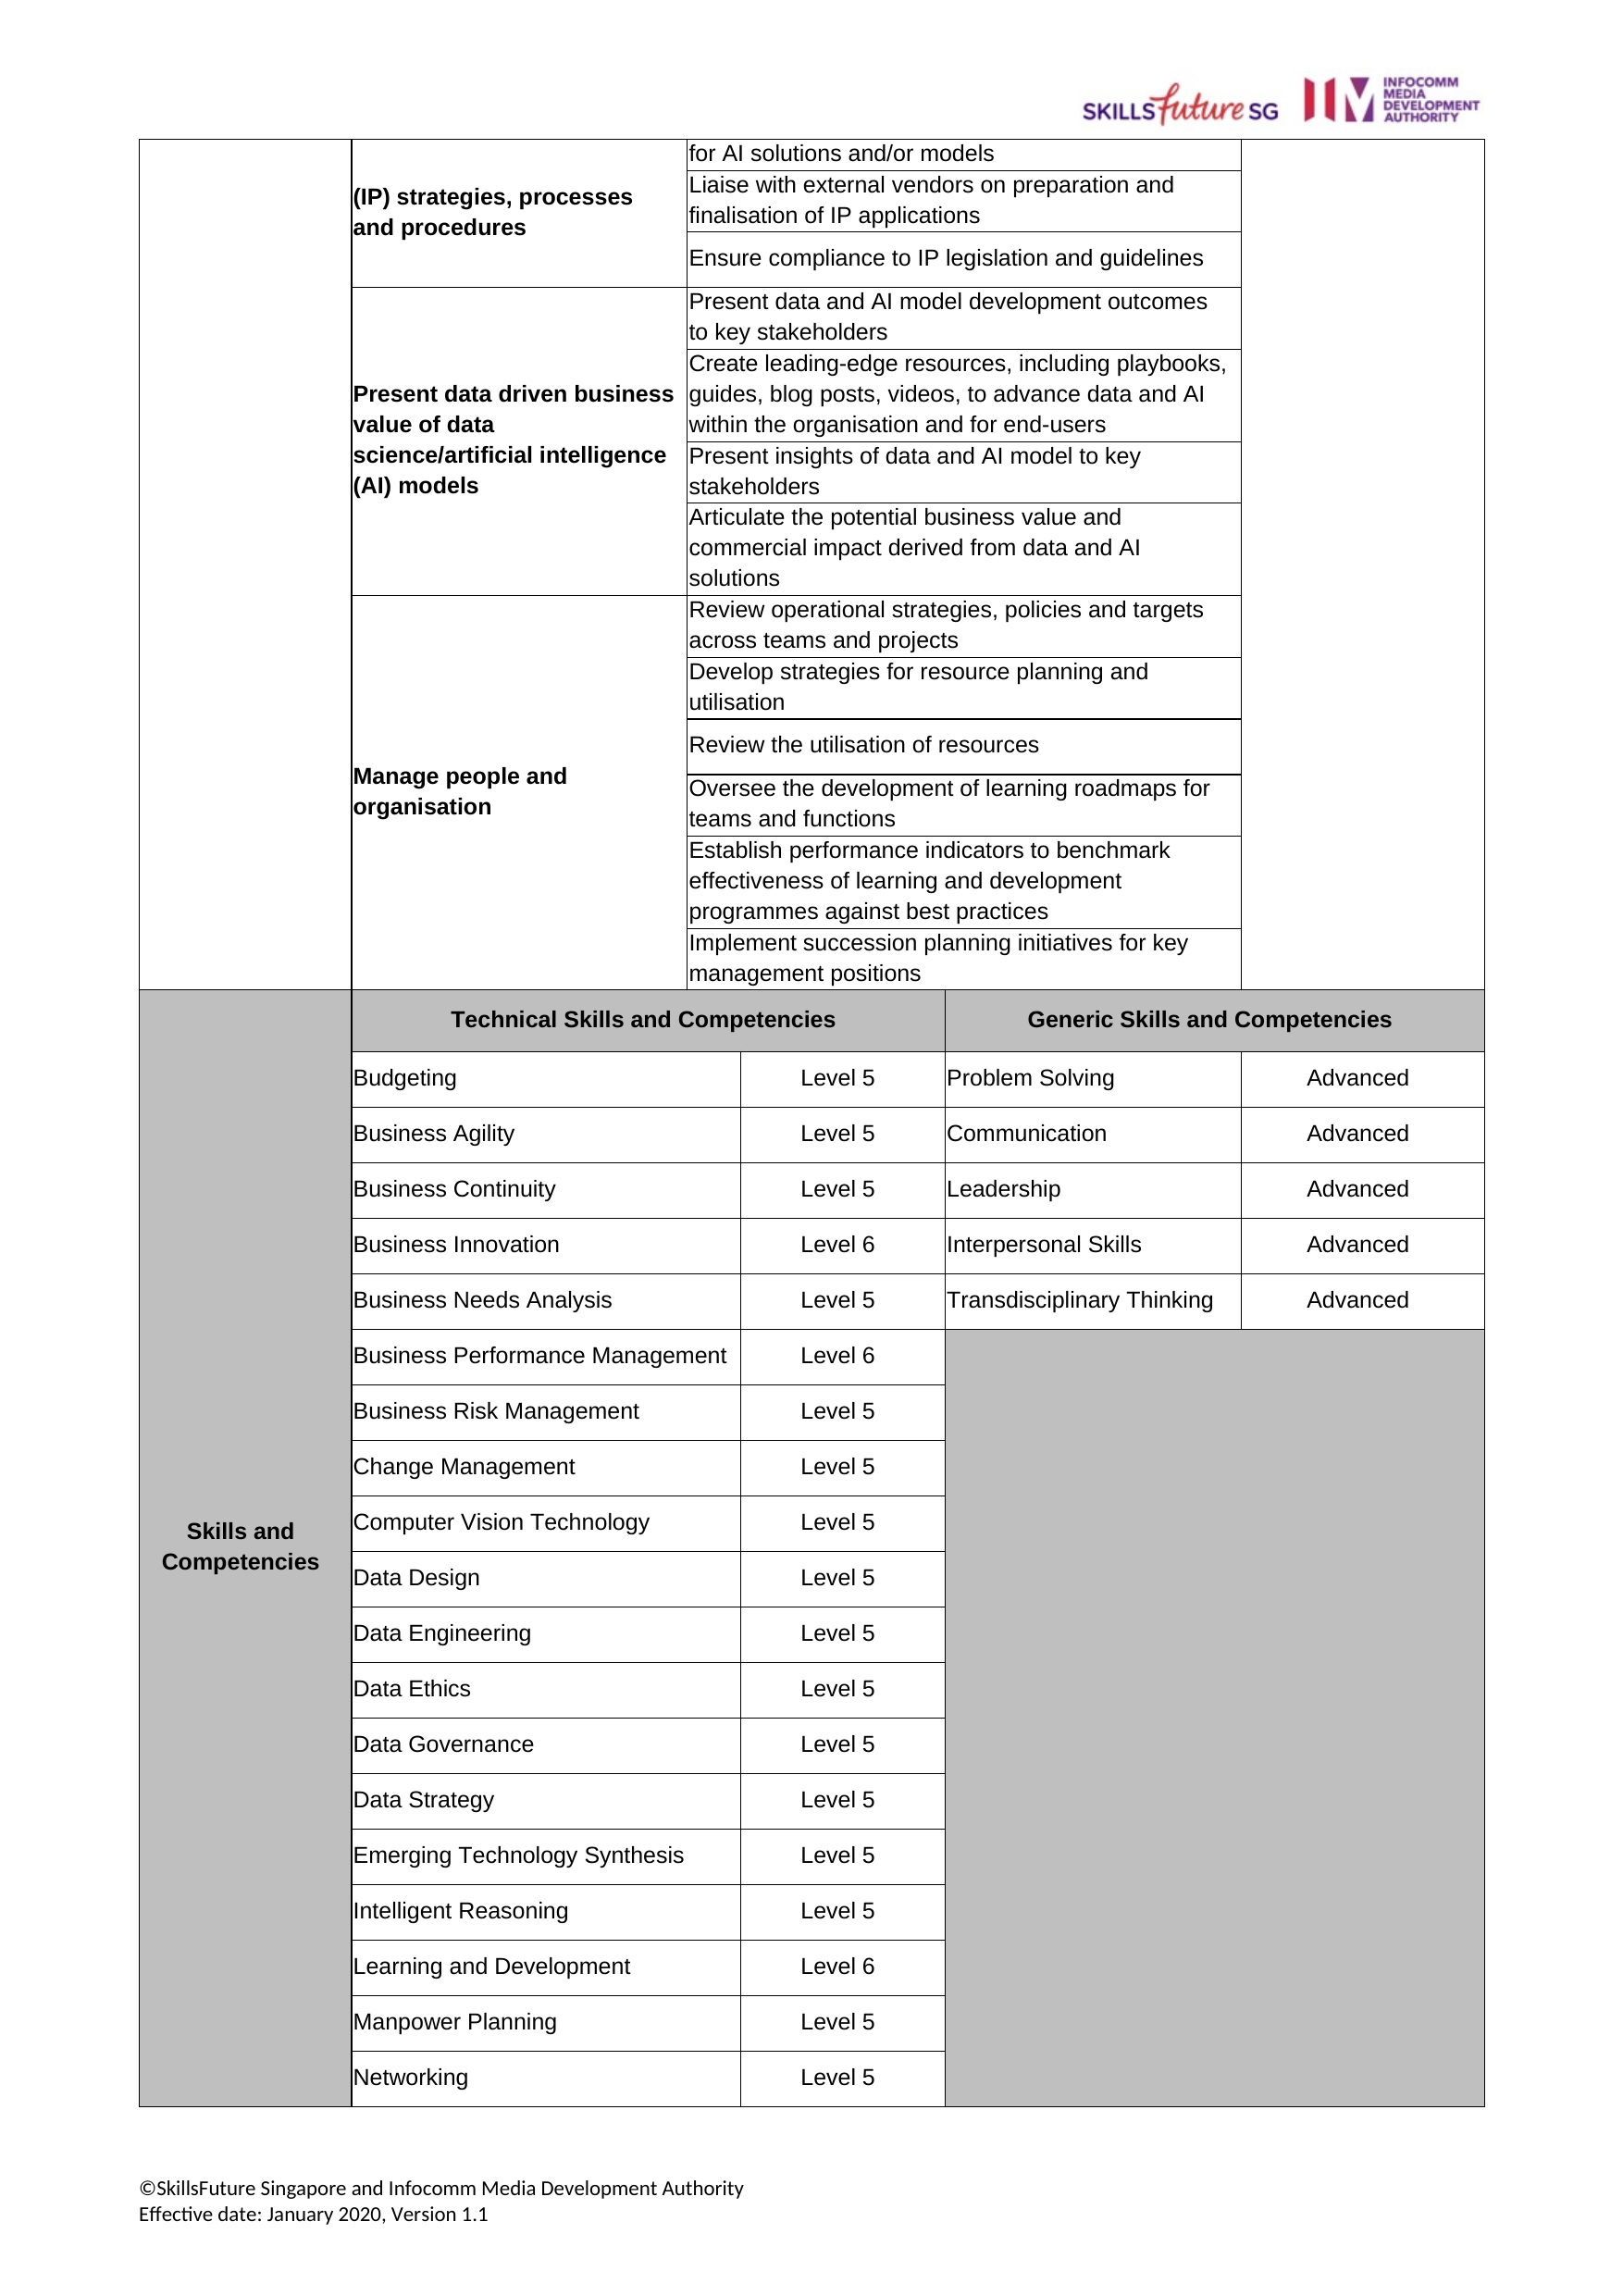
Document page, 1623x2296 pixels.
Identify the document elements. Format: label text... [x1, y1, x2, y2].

table_cell Level 5 [741, 1108, 945, 1162]
table_cell Skills and Competencies [140, 990, 351, 2106]
table_cell Problem Solving [946, 1052, 1241, 1107]
table_cell Budgeting [353, 1052, 740, 1107]
table_cell Level 5 [741, 1052, 945, 1107]
table_cell Change Management [353, 1441, 740, 1496]
table_cell Level 5 [741, 1163, 945, 1218]
table_cell Emerging Technology Synthesis [353, 1830, 740, 1884]
table_cell Establish performance indicators to benchmark effectiveness of learning and development programmes against best practices [688, 837, 1241, 928]
table_cell Business Innovation [353, 1219, 740, 1273]
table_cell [353, 140, 687, 287]
table_cell Advanced [1242, 1163, 1484, 1218]
table_cell Data Design [353, 1552, 740, 1607]
table_cell Business Performance Management [353, 1330, 740, 1384]
table_cell Level 6 [741, 1330, 945, 1384]
table_cell Level 5 [741, 1496, 945, 1551]
table_cell Business Continuity [353, 1163, 740, 1218]
table_cell Data Ethics [353, 1663, 740, 1718]
table_cell Level 5 [741, 2052, 945, 2106]
table_cell Level 5 [741, 1719, 945, 1773]
table_cell Leadership [946, 1163, 1241, 1218]
table_cell Advanced [1242, 1052, 1484, 1107]
table_cell Level 5 [741, 1663, 945, 1718]
table_cell Generic Skills and Competencies [946, 990, 1484, 1051]
table_cell Business Agility [353, 1108, 740, 1162]
table_cell Level 5 [741, 1274, 945, 1329]
picture [1078, 68, 1484, 130]
table_cell Transdisciplinary Thinking [946, 1274, 1241, 1329]
table_cell Level 5 [741, 1885, 945, 1940]
table_cell Advanced [1242, 1219, 1484, 1273]
table_cell Level 5 [741, 1385, 945, 1440]
table_cell Advanced [1242, 1274, 1484, 1329]
table_cell Manpower Planning [353, 1996, 740, 2051]
table_cell Advanced [1242, 1108, 1484, 1162]
table_cell Technical Skills and Competencies [353, 990, 945, 1051]
table_cell Manage people and organisation [353, 596, 687, 989]
table_cell Level 6 [741, 1219, 945, 1273]
table_cell Learning and Development [353, 1941, 740, 1995]
table_cell Level 5 [741, 1607, 945, 1662]
table_cell Level 5 [741, 1774, 945, 1829]
table_cell Business Risk Management [353, 1385, 740, 1440]
table_cell Business Needs Analysis [353, 1274, 740, 1329]
table_cell Intelligent Reasoning [353, 1885, 740, 1940]
table_cell Present insights of data and AI model to key stakeholders [688, 442, 1241, 503]
table_cell Data Engineering [353, 1607, 740, 1662]
table_cell Networking [353, 2052, 740, 2106]
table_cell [688, 140, 1241, 170]
table_cell Level 6 [741, 1941, 945, 1995]
table_cell Data Governance [353, 1719, 740, 1773]
table_cell Create leading-edge resources, including playbooks, guides, blog posts, videos, to advance data and AI within the organisation and for end-users [688, 350, 1241, 441]
table_cell Review operational strategies, policies and targets across teams and projects [688, 596, 1241, 657]
table_cell Review the utilisation of resources [688, 720, 1241, 774]
table_cell Level 5 [741, 1552, 945, 1607]
table_cell Articulate the potential business value and commercial impact derived from data and AI solutions [688, 503, 1241, 595]
table_cell Develop strategies for resource planning and utilisation [688, 658, 1241, 718]
table_cell [946, 1330, 1484, 2106]
table_cell Interpersonal Skills [946, 1219, 1241, 1273]
table_cell Present data and AI model development outcomes to key stakeholders [688, 288, 1241, 349]
table_cell Oversee the development of learning roadmaps for teams and functions [688, 776, 1241, 836]
table_cell Implement succession planning initiatives for key management positions [688, 929, 1241, 989]
table_cell Communication [946, 1108, 1241, 1162]
table_cell Ensure compliance to IP legislation and guidelines [688, 232, 1241, 287]
table_cell Level 5 [741, 1996, 945, 2051]
table_cell Liaise with external vendors on preparation and finalisation of IP applications [688, 171, 1241, 231]
table_cell Present data driven business value of data science/artificial intelligence (AI) models [353, 288, 687, 595]
table_cell Level 5 [741, 1441, 945, 1496]
table_cell Data Strategy [353, 1774, 740, 1829]
table_cell Computer Vision Technology [353, 1496, 740, 1551]
table_cell Level 5 [741, 1830, 945, 1884]
